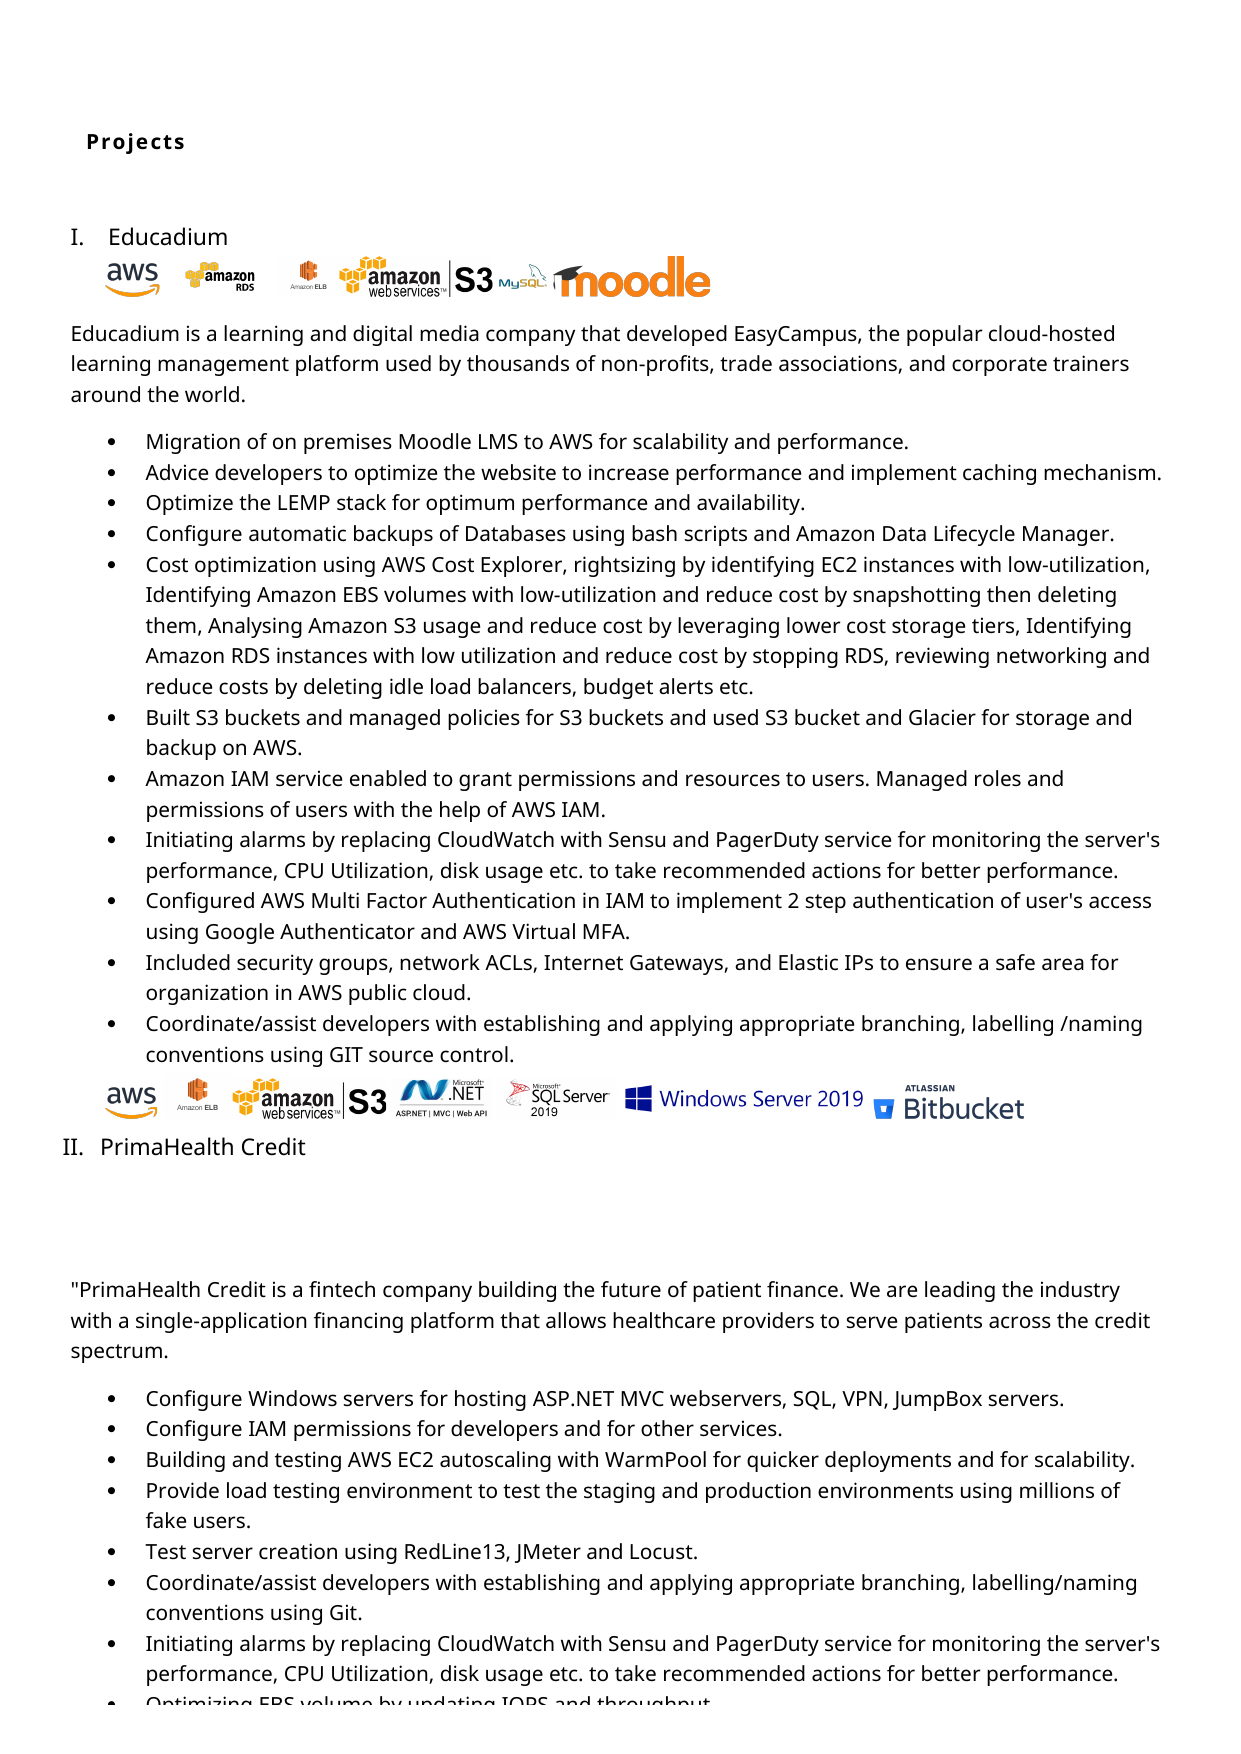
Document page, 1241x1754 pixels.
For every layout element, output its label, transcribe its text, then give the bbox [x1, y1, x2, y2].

picture [165, 256, 711, 297]
picture [873, 1085, 1059, 1119]
picture [105, 1087, 158, 1119]
picture [162, 1073, 387, 1119]
text Projects [29, 127, 1090, 156]
picture [105, 263, 160, 297]
picture [391, 1078, 492, 1119]
picture [496, 1078, 869, 1119]
